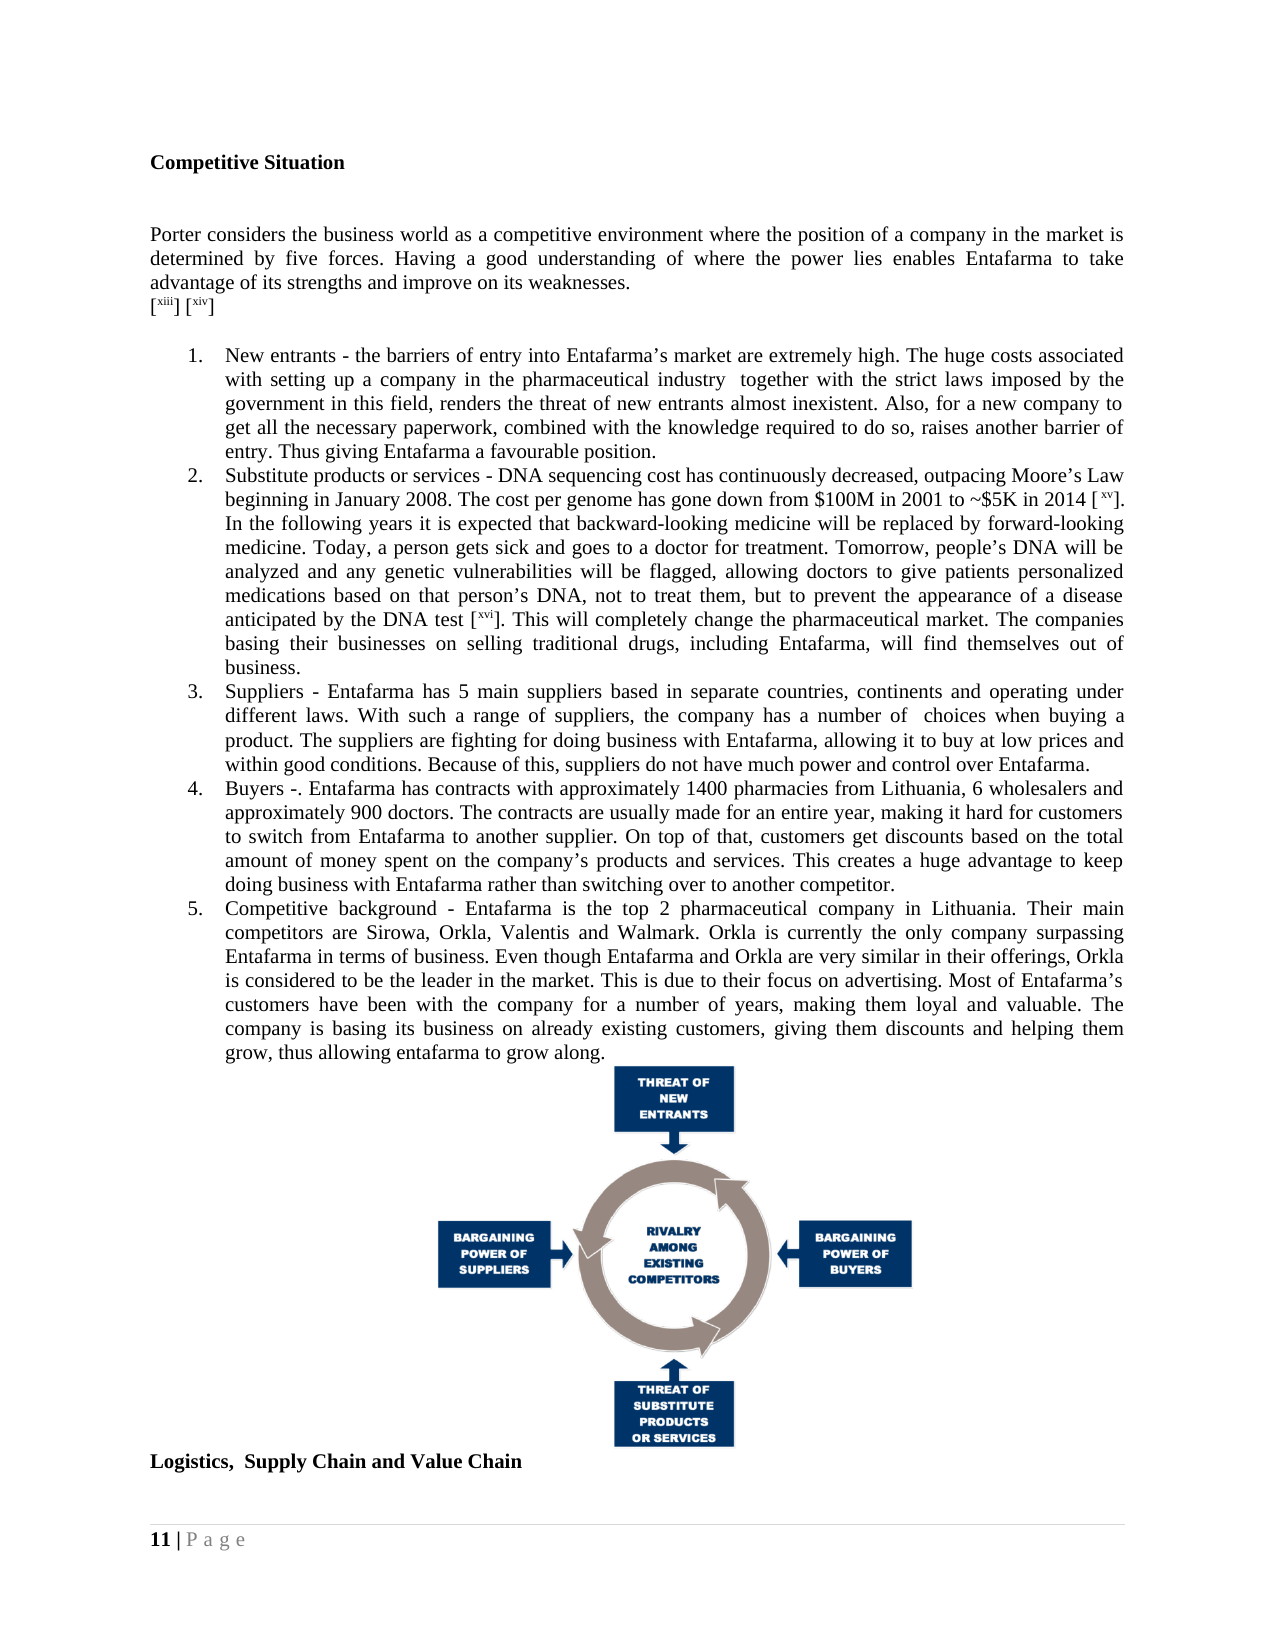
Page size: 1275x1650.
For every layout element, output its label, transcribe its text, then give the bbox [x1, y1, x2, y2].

list New entrants - the barriers of entry into Entafarma’s market are extremely high. The huge costs associated with setting up a company in the pharmaceutical industry together with the strict laws imposed by the government in this field, renders the threat of new entrants almost inexistent. Also, for a new company to get all the necessary paperwork, combined with the knowledge required to do so, raises another barrier of entry. Thus giving Entafarma a favourable position. [187, 342, 1125, 463]
subtitle Competitive Situation [150, 150, 1125, 174]
list Suppliers - Entafarma has 5 main suppliers based in separate countries, continents and operating under different laws. With such a range of suppliers, the company has a number of choices when buying a product. The suppliers are fighting for doing business with Entafarma, allowing it to buy at low prices and within good conditions. Because of this, suppliers do not have much power and control over Entafarma. [187, 679, 1125, 776]
text [] [] [150, 294, 1125, 318]
list Competitive background - Entafarma is the top 2 pharmaceutical company in Lithuania. Their main competitors are Sirowa, Orkla, Valentis and Walmark. Orkla is currently the only company surpassing Entafarma in terms of business. Even though Entafarma and Orkla are very similar in their offerings, Orkla is considered to be the leader in the market. This is due to their focus on advertising. Most of Entafarma’s customers have been with the company for a number of years, making them loyal and valuable. The company is basing its business on already existing customers, giving them discounts and helping them grow, thus allowing entafarma to grow along. [187, 896, 1125, 1064]
picture [436, 1064, 914, 1449]
list Buyers -. Entafarma has contracts with approximately 1400 pharmacies from Lithuania, 6 wholesalers and approximately 900 doctors. The contracts are usually made for an entire year, making it hard for customers to switch from Entafarma to another supplier. On top of that, customers get discounts based on the total amount of money spent on the company’s products and services. This creates a huge advantage to keep doing business with Entafarma rather than switching over to another competitor. [187, 776, 1125, 896]
text Porter considers the business world as a competitive environment where the position of a company in the market is determined by five forces. Having a good understanding of where the power lies enables Entafarma to take advantage of its strengths and improve on its weaknesses. [150, 222, 1125, 294]
list Substitute products or services - DNA sequencing cost has continuously decreased, outpacing Moore’s Law beginning in January 2008. The cost per genome has gone down from $100M in 2001 to ~$5K in 2014 []. In the following years it is expected that backward-looking medicine will be replaced by forward-looking medicine. Today, a person gets sick and goes to a doctor for treatment. Tomorrow, people’s DNA will be analyzed and any genetic vulnerabilities will be flagged, allowing doctors to give patients personalized medications based on that person’s DNA, not to treat them, but to prevent the appearance of a disease anticipated by the DNA test []. This will completely change the pharmaceutical market. The companies basing their businesses on selling traditional drugs, including Entafarma, will find themselves out of business. [187, 463, 1125, 679]
subtitle Logistics, Supply Chain and Value Chain [150, 1449, 1125, 1473]
